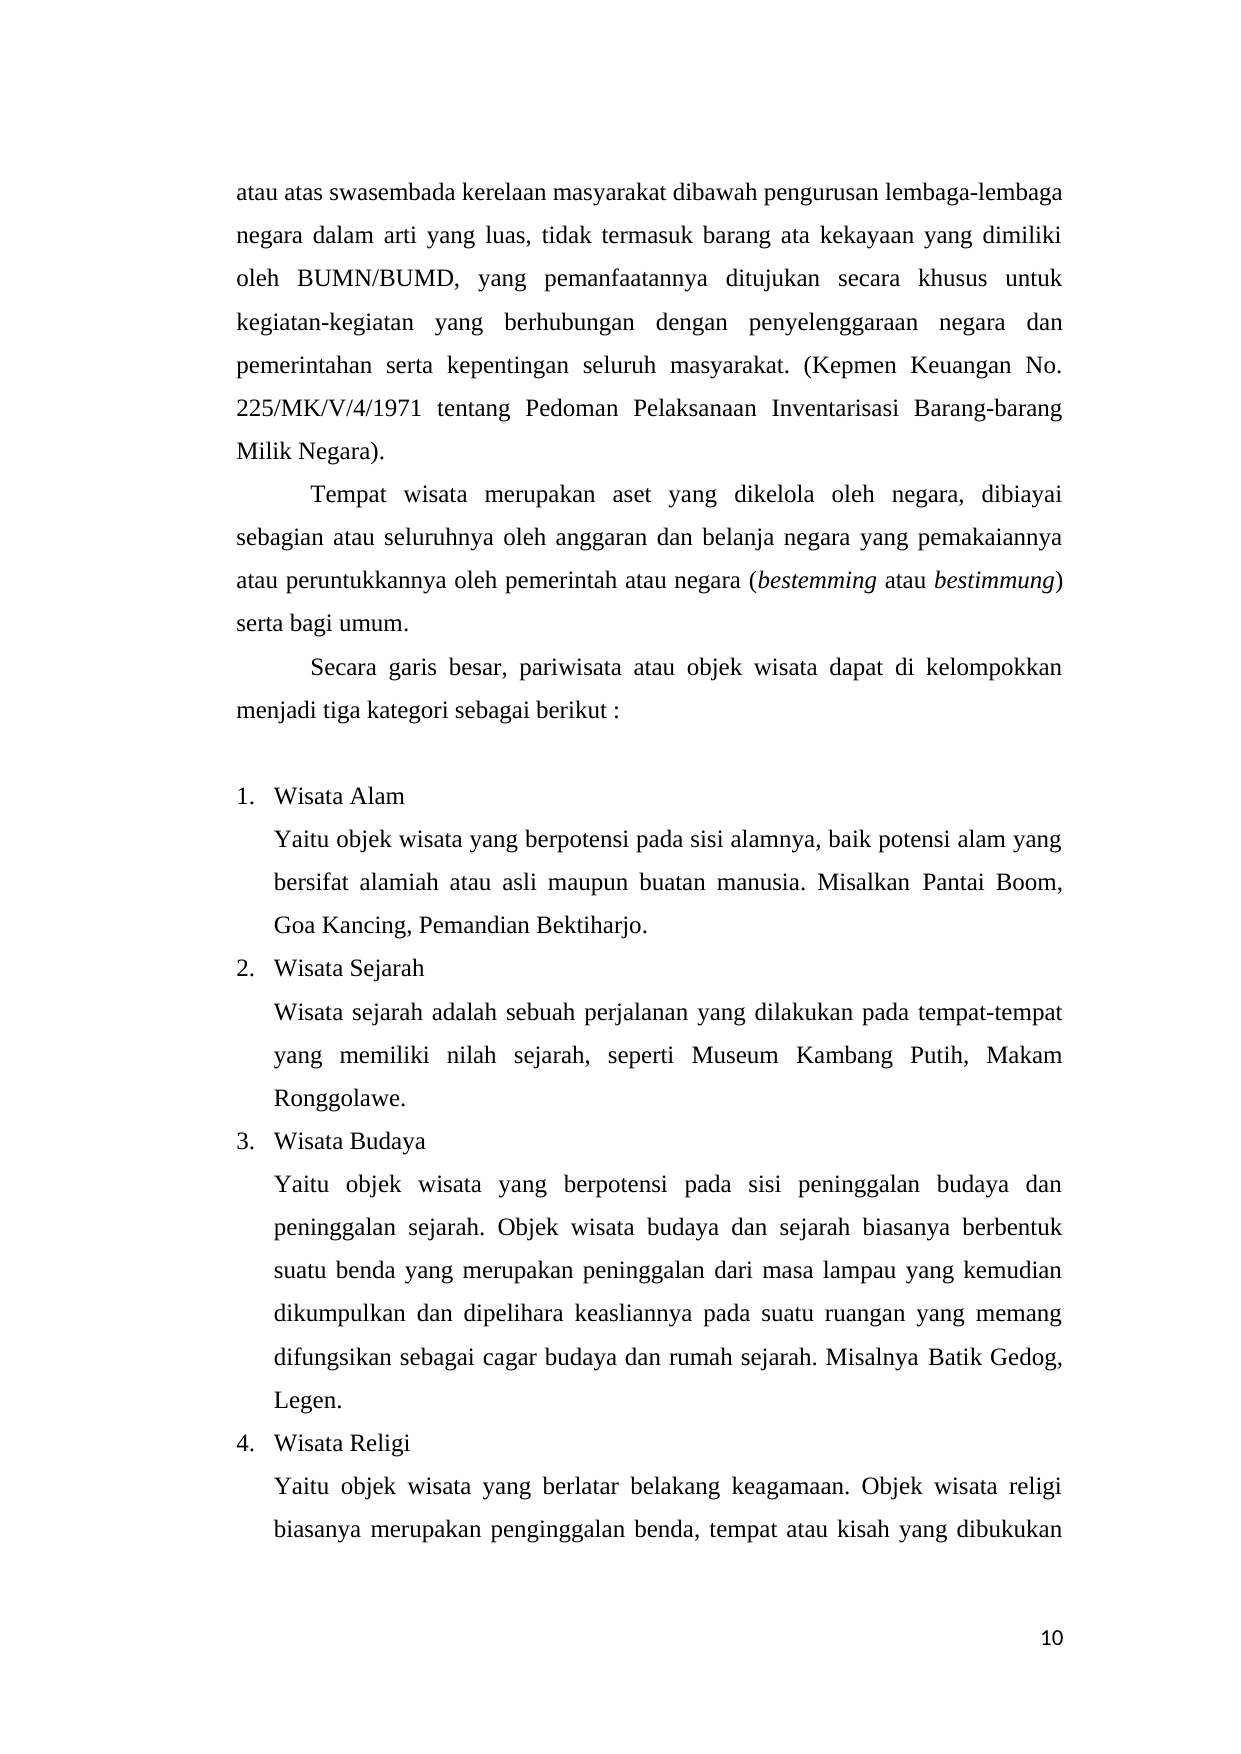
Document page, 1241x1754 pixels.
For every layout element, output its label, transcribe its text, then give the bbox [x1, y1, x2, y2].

list Tempat wisata merupakan aset yang dikelola oleh negara, dibiayai sebagian atau seluruhnya oleh anggaran dan belanja negara yang pemakaiannya atau peruntukkannya oleh pemerintah atau negara (bestemming atau bestimmung) serta bagi umum. [236, 479, 1063, 637]
list Yaitu objek wisata yang berpotensi pada sisi alamnya, baik potensi alam yang bersifat alamiah atau asli maupun buatan manusia. Misalkan Pantai Boom, Goa Kancing, Pemandian Bektiharjo. [274, 824, 1063, 939]
list Yaitu objek wisata yang berpotensi pada sisi peninggalan budaya dan peninggalan sejarah. Objek wisata budaya dan sejarah biasanya berbentuk suatu benda yang merupakan peninggalan dari masa lampau yang kemudian dikumpulkan dan dipelihara keasliannya pada suatu ruangan yang memang difungsikan sebagai cagar budaya dan rumah sejarah. Misalnya Batik Gedog, Legen. [274, 1169, 1063, 1413]
list Wisata Budaya [236, 1126, 1063, 1155]
list Wisata sejarah adalah sebuah perjalanan yang dilakukan pada tempat-tempat yang memiliki nilah sejarah, seperti Museum Kambang Putih, Makam Ronggolawe. [274, 997, 1063, 1112]
list Wisata Sejarah [236, 953, 1063, 982]
list Wisata Religi [236, 1428, 1063, 1457]
list Secara garis besar, pariwisata atau objek wisata dapat di kelompokkan menjadi tiga kategori sebagai berikut : [236, 652, 1063, 723]
list Wisata Alam [236, 781, 1063, 810]
